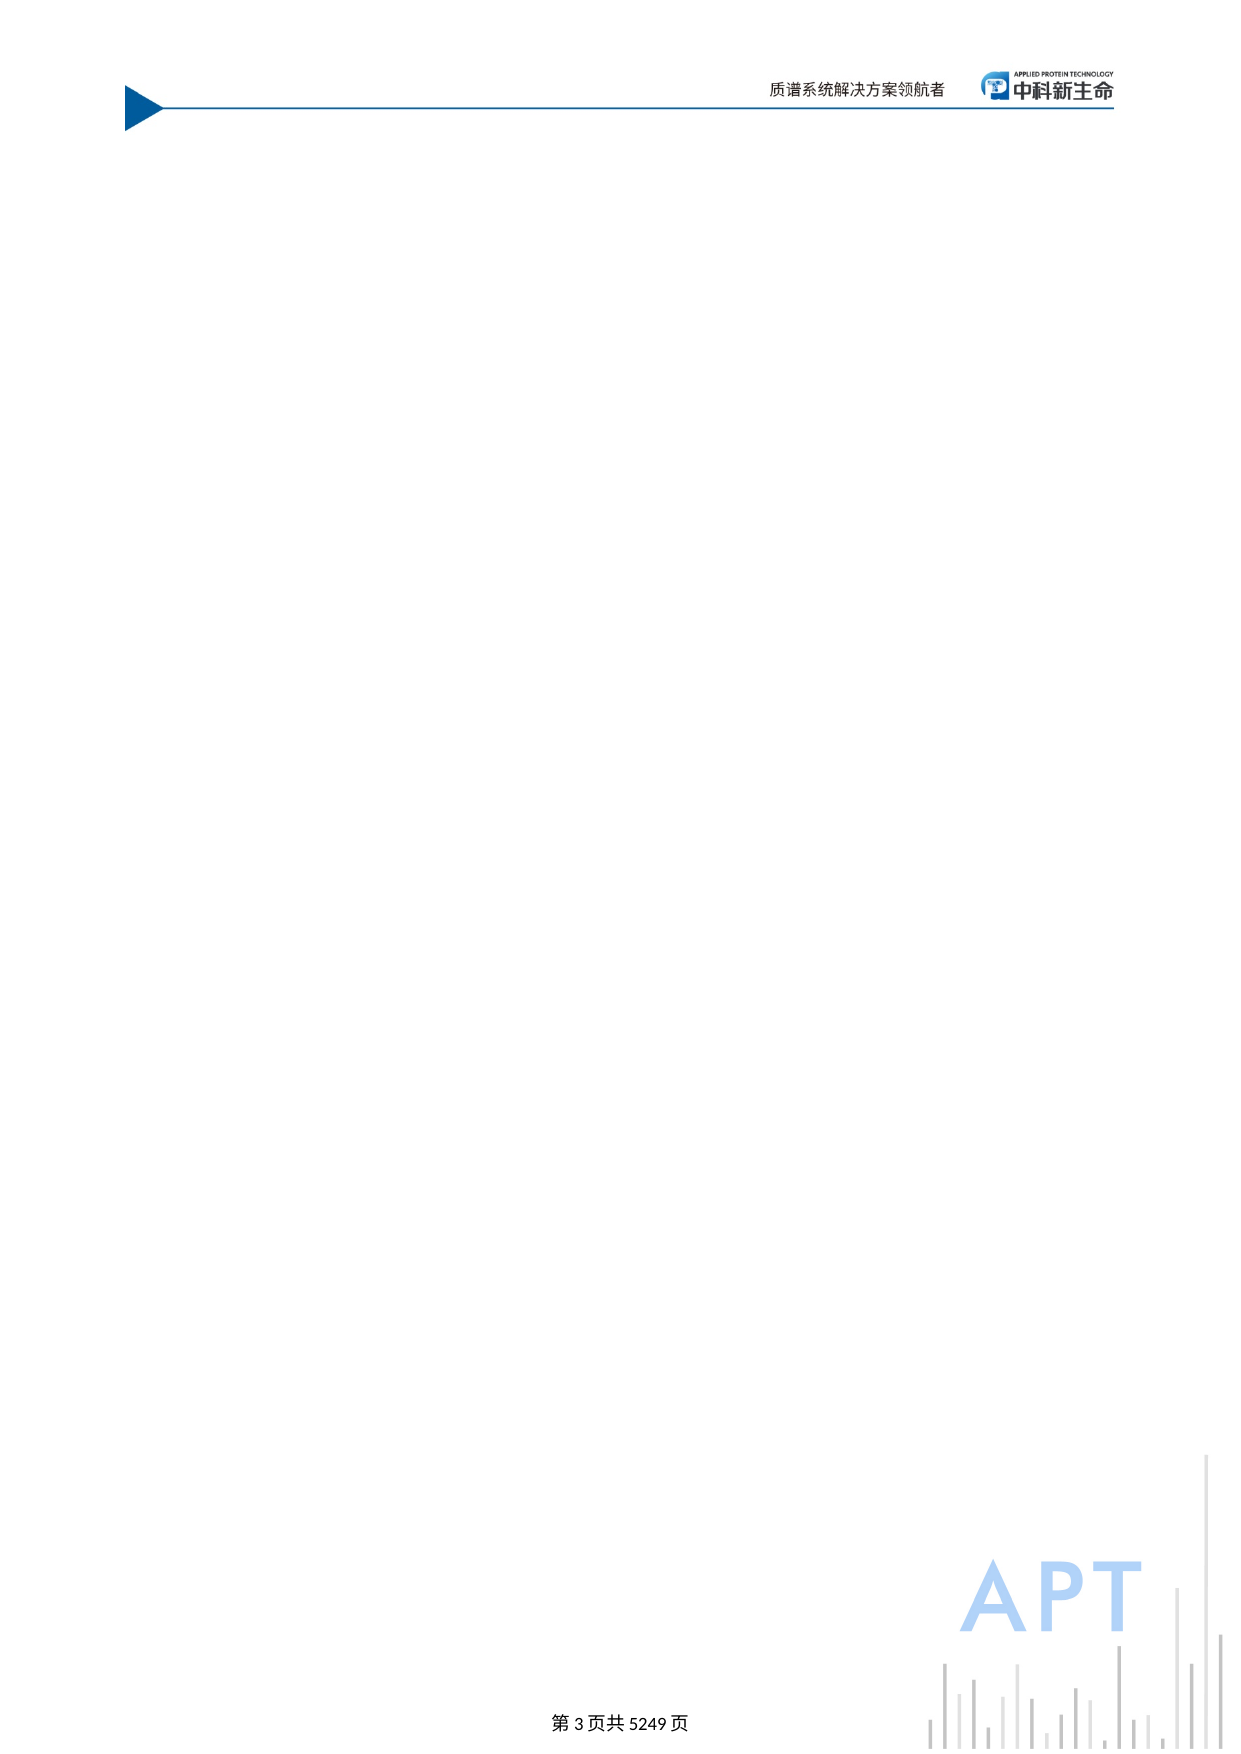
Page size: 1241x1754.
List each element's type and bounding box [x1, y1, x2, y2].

picture [125, 8, 1123, 135]
picture [0, 1450, 1241, 1749]
